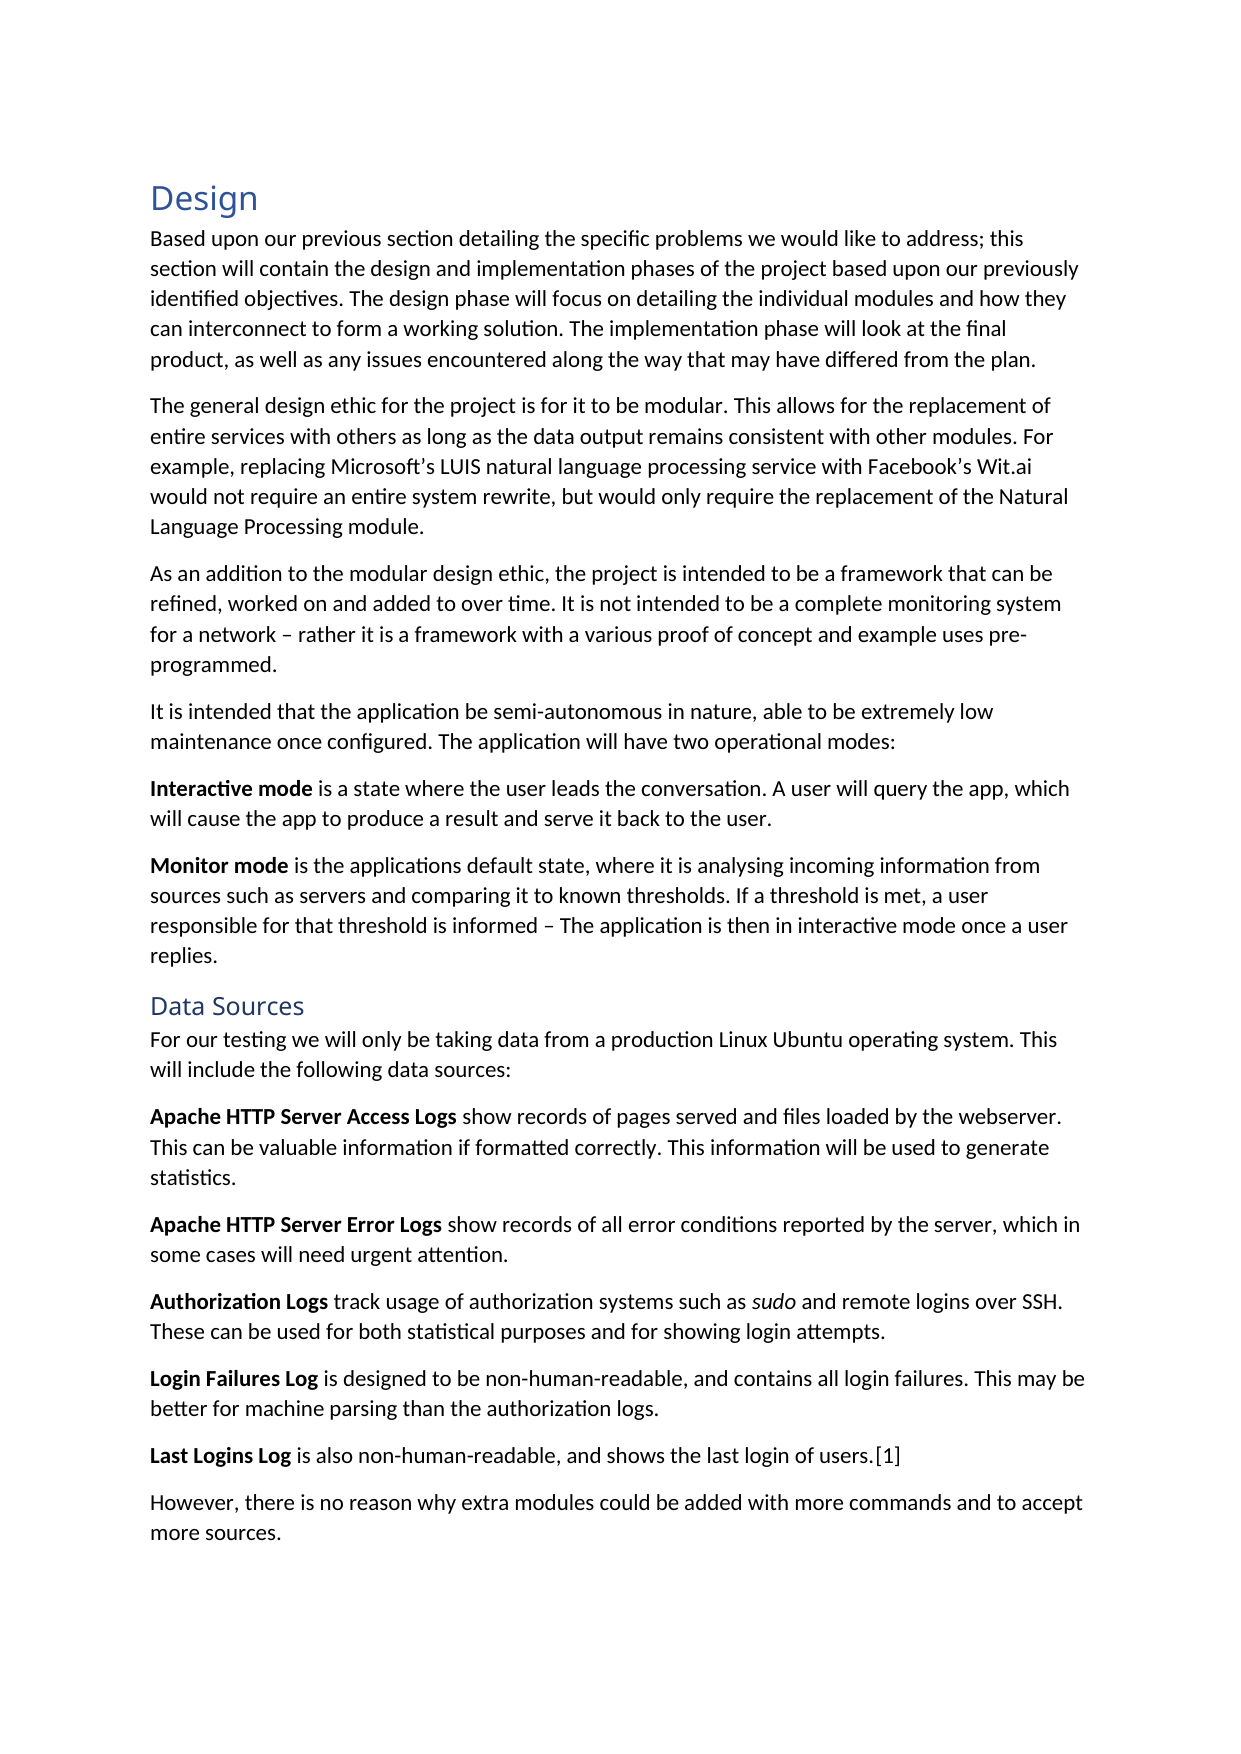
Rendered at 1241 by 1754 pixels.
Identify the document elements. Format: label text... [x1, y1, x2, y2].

text Authorization Logs track usage of authorization systems such as sudo and remote logins over SSH. These can be used for both statistical purposes and for showing login attempts. [150, 1287, 1090, 1345]
text Last Logins Log is also non-human-readable, and shows the last login of users.[1] [150, 1441, 1090, 1469]
text The general design ethic for the project is for it to be modular. This allows for the replacement of entire services with others as long as the data output remains consistent with other modules. For example, replacing Microsoft’s LUIS natural language processing service with Facebook’s Wit.ai would not require an entire system rewrite, but would only require the replacement of the Natural Language Processing module. [150, 392, 1090, 541]
subtitle Design [150, 175, 1090, 220]
text It is intended that the application be semi-autonomous in nature, able to be extremely low maintenance once configured. The application will have two operational modes: [150, 697, 1090, 755]
text As an addition to the modular design ethic, the project is intended to be a framework that can be refined, worked on and added to over time. It is not intended to be a complete monitoring system for a network – rather it is a framework with a various proof of concept and example uses pre-programmed. [150, 559, 1090, 678]
text For our testing we will only be taking data from a production Linux Ubuntu operating system. This will include the following data sources: [150, 1025, 1090, 1083]
text However, there is no reason why extra modules could be added with more commands and to accept more sources. [150, 1488, 1090, 1546]
subtitle Data Sources [150, 988, 1090, 1023]
text Apache HTTP Server Access Logs show records of pages served and files loaded by the webserver. This can be valuable information if formatted correctly. This information will be used to generate statistics. [150, 1102, 1090, 1191]
text Monitor mode is the applications default state, where it is analysing incoming information from sources such as servers and comparing it to known thresholds. If a threshold is met, a user responsible for that threshold is informed – The application is then in interactive mode once a user replies. [150, 851, 1090, 970]
text Based upon our previous section detailing the specific problems we would like to address; this section will contain the design and implementation phases of the project based upon our previously identified objectives. The design phase will focus on detailing the individual modules and how they can interconnect to form a working solution. The implementation phase will look at the final product, as well as any issues encountered along the way that may have differed from the plan. [150, 224, 1090, 373]
text Interactive mode is a state where the user leads the conversation. A user will query the app, which will cause the app to produce a result and serve it back to the user. [150, 774, 1090, 832]
text Apache HTTP Server Error Logs show records of all error conditions reported by the server, which in some cases will need urgent attention. [150, 1210, 1090, 1268]
text Login Failures Log is designed to be non-human-readable, and contains all login failures. This may be better for machine parsing than the authorization logs. [150, 1364, 1090, 1422]
